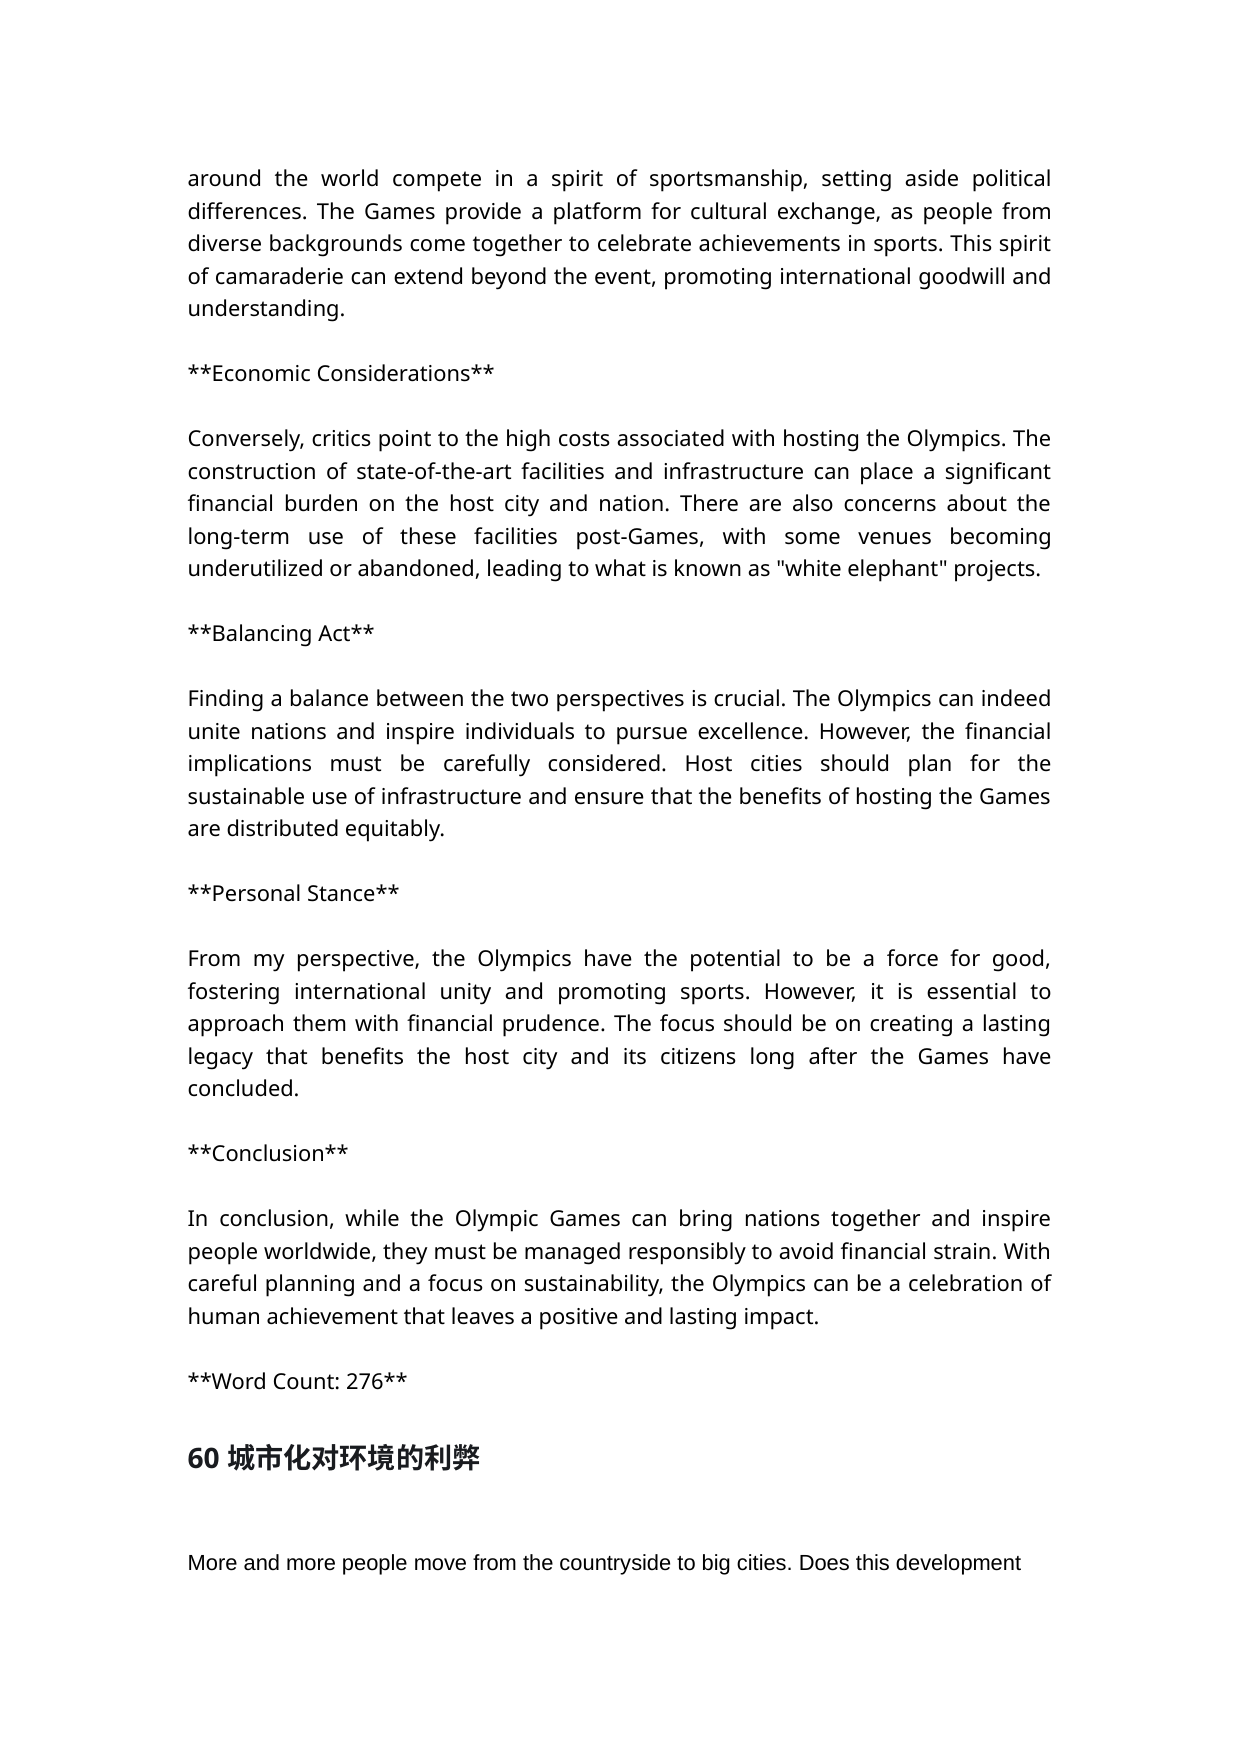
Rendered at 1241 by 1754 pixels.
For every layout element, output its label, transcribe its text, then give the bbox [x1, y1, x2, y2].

text More and more people move from the countryside to big cities. Does this development [187, 1546, 1053, 1578]
text **Word Count: 276** [187, 1364, 1053, 1397]
text **Balancing Act** [187, 617, 1053, 649]
text Conversely, critics point to the high costs associated with hosting the Olympics. The construction of state-of-the-art facilities and infrastructure can place a significant financial burden on the host city and nation. There are also concerns about the long-term use of these facilities post-Games, with some venues becoming underutilized or abandoned, leading to what is known as "white elephant" projects. [187, 422, 1053, 584]
text Finding a balance between the two perspectives is crucial. The Olympics can indeed unite nations and inspire individuals to pursue excellence. However, the financial implications must be carefully considered. Host cities should plan for the sustainable use of infrastructure and ensure that the benefits of hosting the Games are distributed equitably. [187, 682, 1053, 844]
text **Conclusion** [187, 1137, 1053, 1169]
text **Economic Considerations** [187, 357, 1053, 389]
text From my perspective, the Olympics have the potential to be a force for good, fostering international unity and promoting sports. However, it is essential to approach them with financial prudence. The focus should be on creating a lasting legacy that benefits the host city and its citizens long after the Games have concluded. [187, 942, 1053, 1104]
subtitle 60 城市化对环境的利弊 [187, 1424, 1053, 1489]
text **Personal Stance** [187, 877, 1053, 909]
